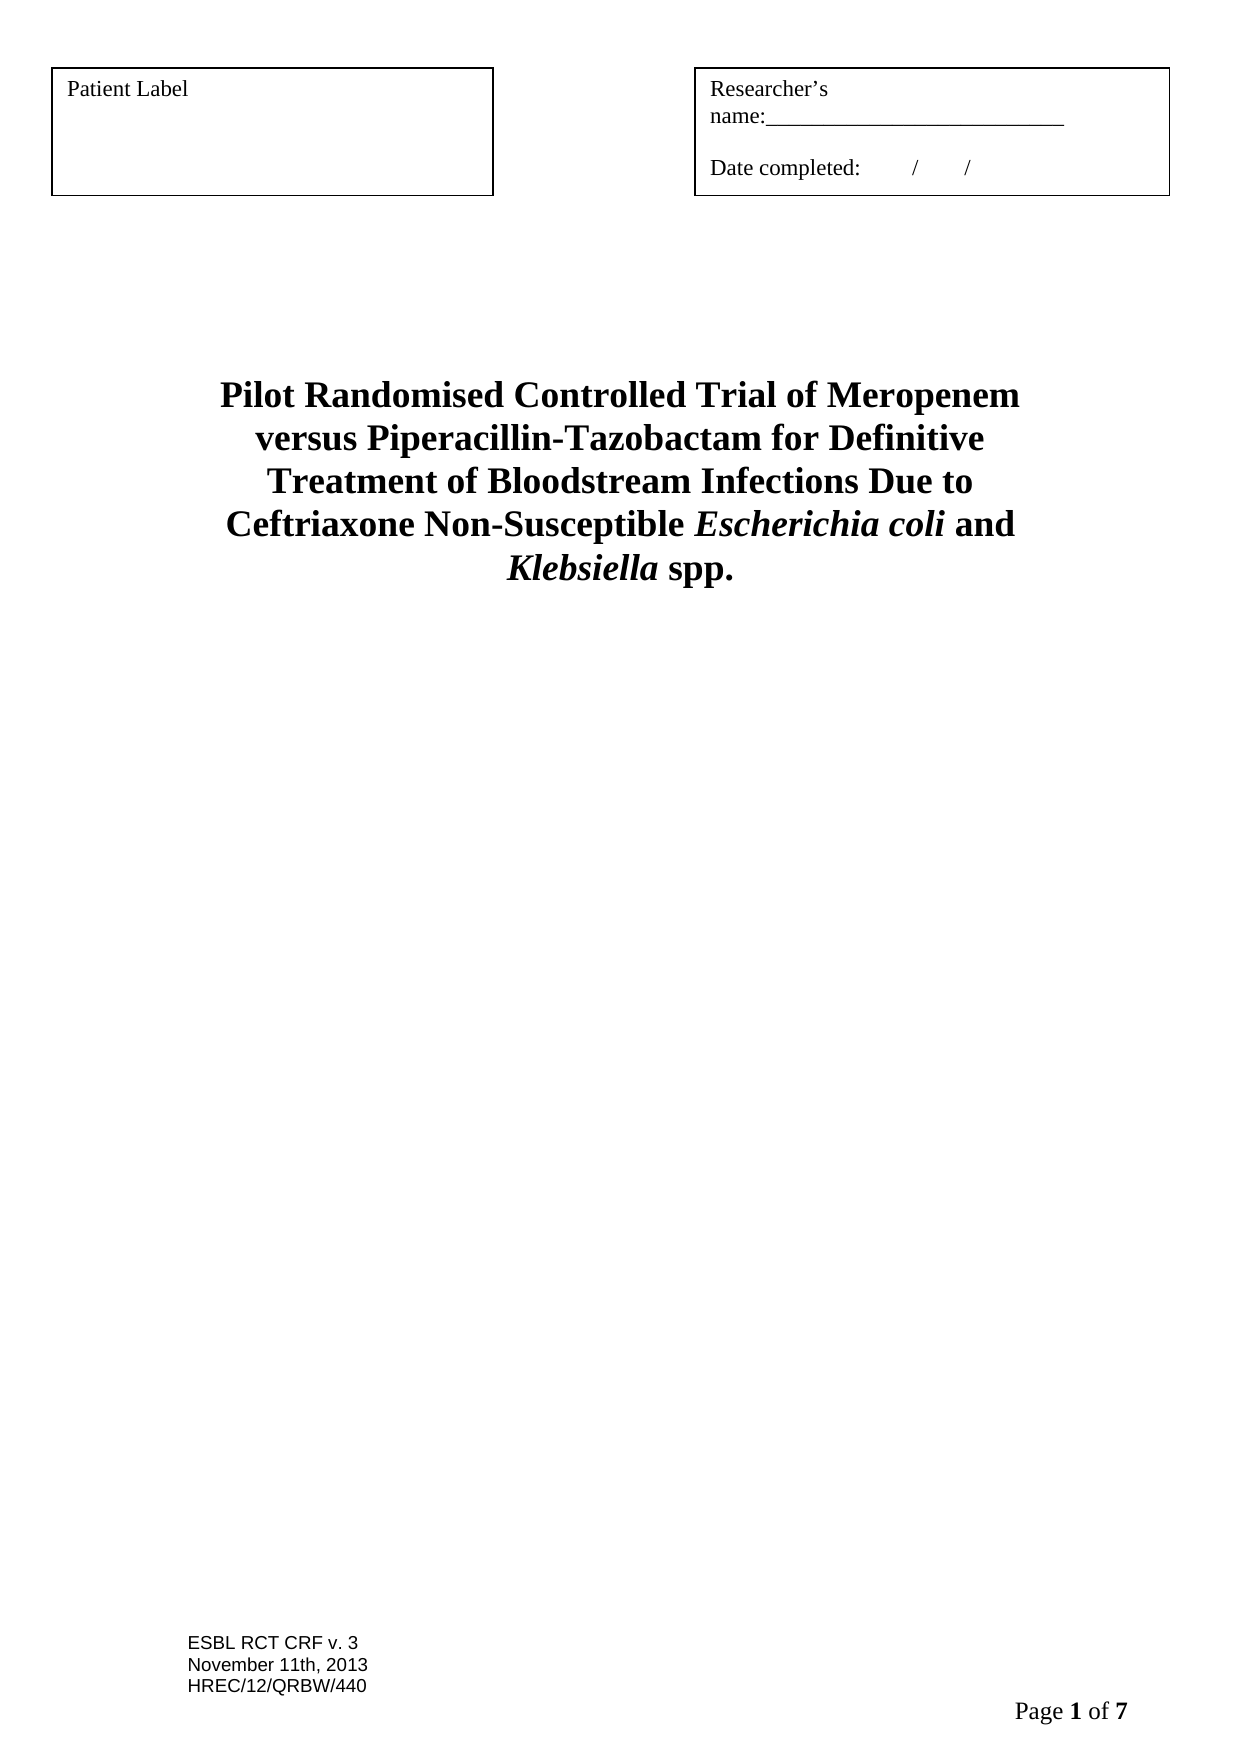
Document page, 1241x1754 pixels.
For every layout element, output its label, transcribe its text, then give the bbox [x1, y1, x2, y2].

text Pilot Randomised Controlled Trial of Meropenem versus Piperacillin-Tazobactam for Definitive Treatment of Bloodstream Infections Due to Ceftriaxone Non-Susceptible Escherichia coli and Klebsiella spp. [187, 372, 1053, 588]
